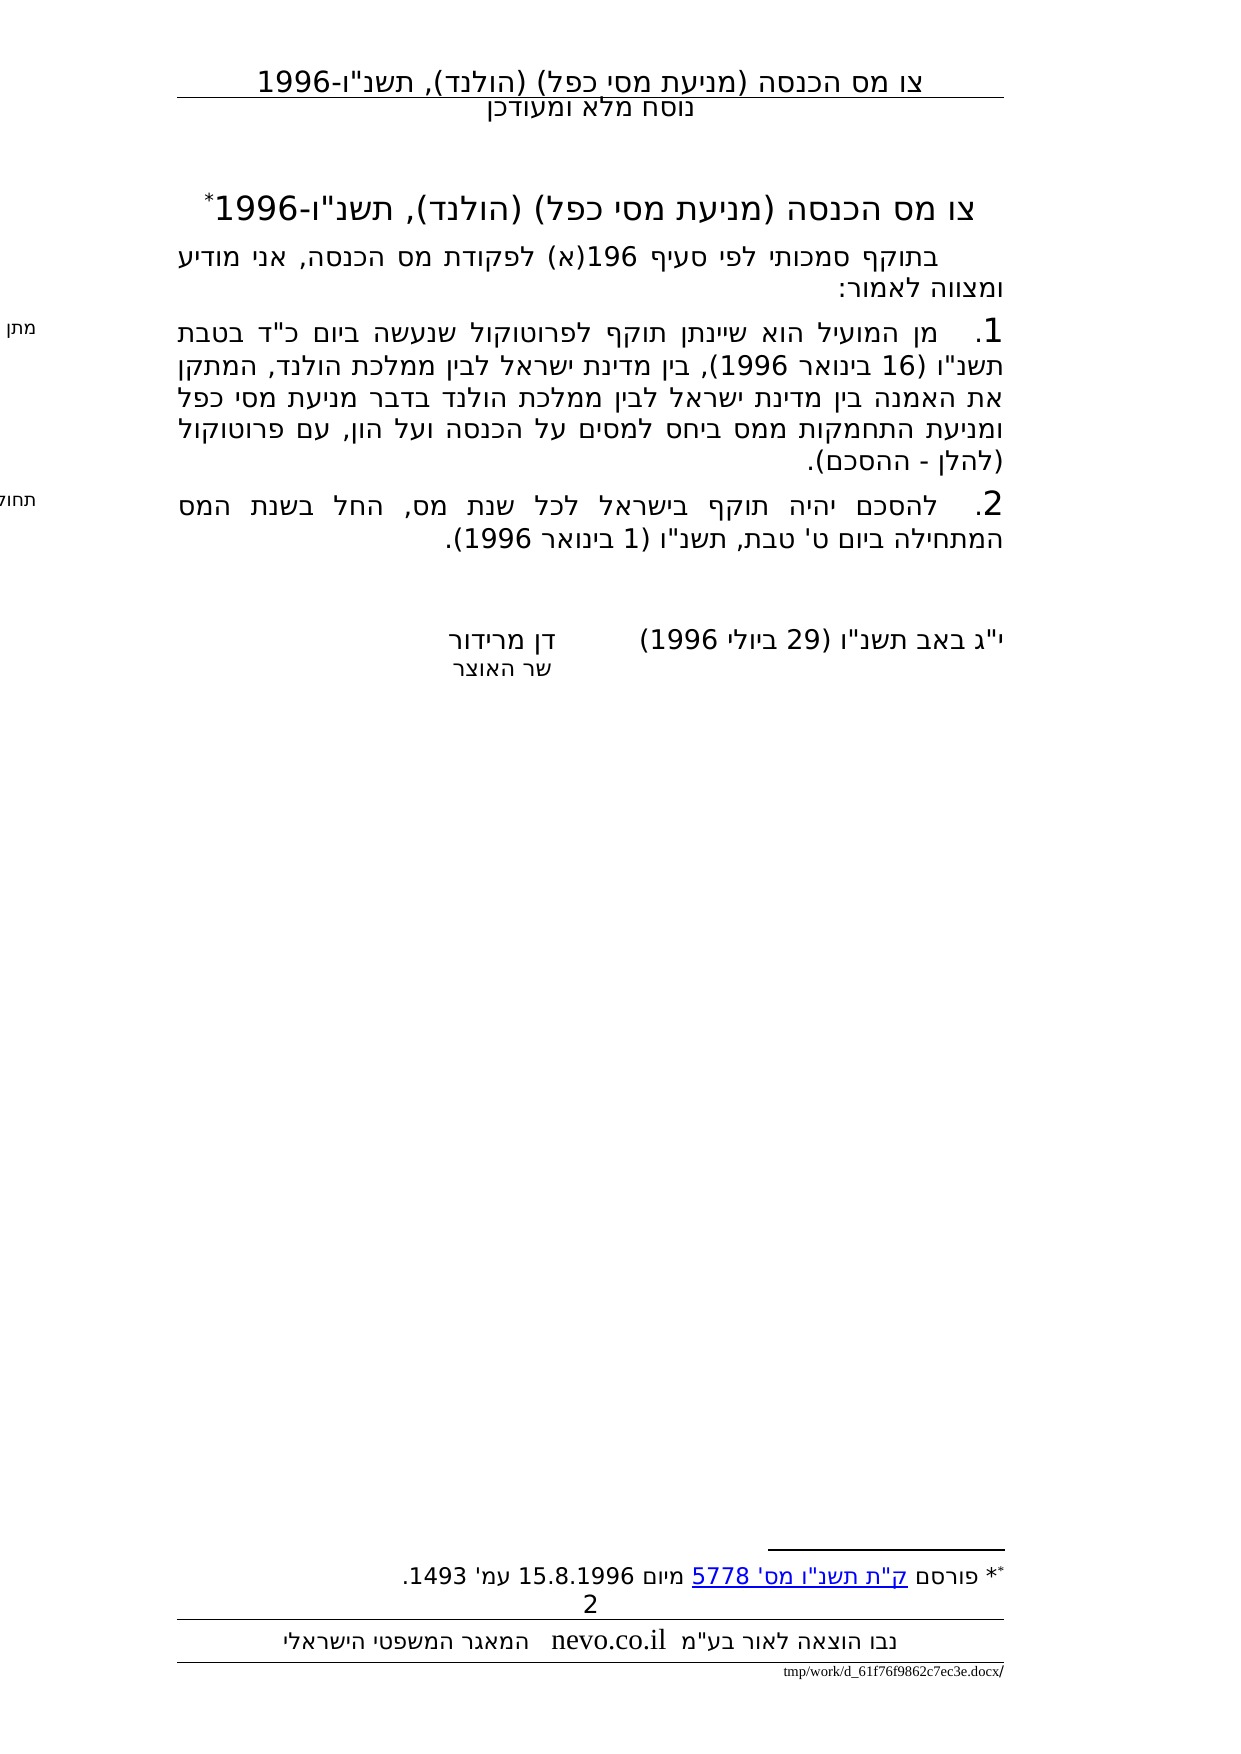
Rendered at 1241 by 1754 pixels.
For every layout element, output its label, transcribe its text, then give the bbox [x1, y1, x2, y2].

text 2. להסכם יהיה תוקף בישראל לכל שנת מס, החל בשנת המס המתחילה ביום ט' טבת, תשנ"ו (1 בינואר 1996). [177, 484, 1004, 555]
text צו מס הכנסה (מניעת מסי כפל) (הולנד), תשנ"ו-1996* [177, 189, 1004, 228]
text שר האוצר [177, 656, 1004, 682]
text 1. מן המועיל הוא שיינתן תוקף לפרוטוקול שנעשה ביום כ"ד בטבת תשנ"ו (16 בינואר 1996), בין מדינת ישראל לבין ממלכת הולנד, המתקן את האמנה בין מדינת ישראל לבין ממלכת הולנד בדבר מניעת מסי כפל ומניעת התחמקות ממס ביחס למסים על הכנסה ועל הון, עם פרוטוקול (להלן - ההסכם). [177, 311, 1004, 477]
text בתוקף סמכותי לפי סעיף 196(א) לפקודת מס הכנסה, אני מודיע ומצווה לאמור: [177, 241, 1004, 304]
text י"ג באב תשנ"ו (29 ביולי 1996) דן מרידור [177, 624, 1004, 656]
